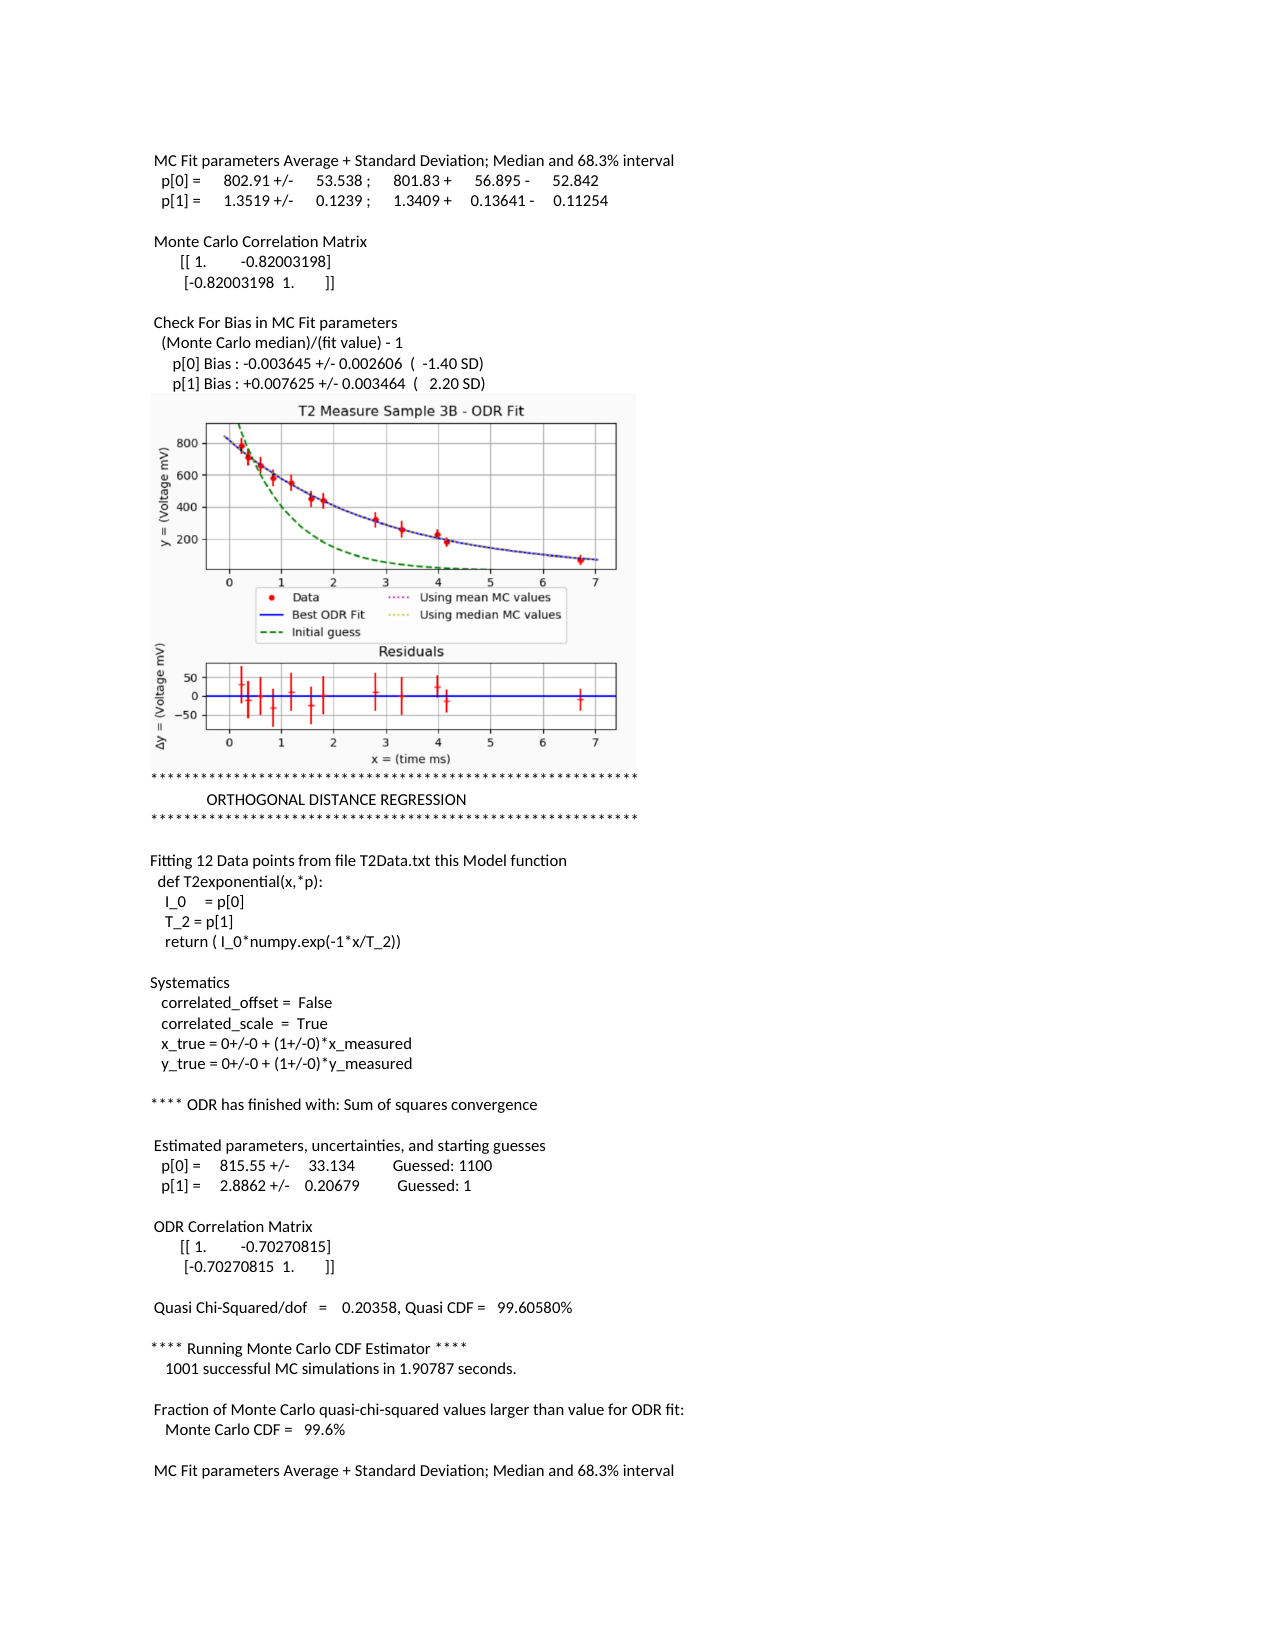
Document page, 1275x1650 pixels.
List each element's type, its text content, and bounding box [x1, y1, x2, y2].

text ODR Correlation Matrix [150, 1216, 1125, 1236]
text p[0] Bias : -0.003645 +/- 0.002606 ( -1.40 SD) [150, 353, 1125, 373]
text Systematics [150, 972, 1125, 993]
text [[ 1. -0.70270815] [150, 1236, 1125, 1257]
text MC Fit parameters Average + Standard Deviation; Median and 68.3% interval [150, 150, 1125, 170]
text *********************************************************** [150, 810, 1125, 830]
text p[0] = 802.91 +/- 53.538 ; 801.83 + 56.895 - 52.842 [150, 170, 1125, 191]
text correlated_scale = True [150, 1013, 1125, 1033]
text correlated_offset = False [150, 993, 1125, 1013]
text p[1] = 1.3519 +/- 0.1239 ; 1.3409 + 0.13641 - 0.11254 [150, 191, 1125, 211]
text ORTHOGONAL DISTANCE REGRESSION [150, 789, 1125, 810]
text **** ODR has finished with: Sum of squares convergence [150, 1094, 1125, 1114]
text **** Running Monte Carlo CDF Estimator **** [150, 1338, 1125, 1358]
text p[1] = 2.8862 +/- 0.20679 Guessed: 1 [150, 1176, 1125, 1196]
text Monte Carlo Correlation Matrix [150, 231, 1125, 252]
text 1001 successful MC simulations in 1.90787 seconds. [150, 1358, 1125, 1379]
text p[0] = 815.55 +/- 33.134 Guessed: 1100 [150, 1155, 1125, 1176]
text Check For Bias in MC Fit parameters [150, 312, 1125, 333]
text return ( I_0*numpy.exp(-1*x/T_2)) [150, 932, 1125, 952]
text MC Fit parameters Average + Standard Deviation; Median and 68.3% interval [150, 1460, 1125, 1480]
picture [150, 393, 637, 770]
text y_true = 0+/-0 + (1+/-0)*y_measured [150, 1054, 1125, 1074]
text I_0 = p[0] [150, 891, 1125, 911]
text [[ 1. -0.82003198] [150, 252, 1125, 272]
text [-0.70270815 1. ]] [150, 1257, 1125, 1277]
text Monte Carlo CDF = 99.6% [150, 1419, 1125, 1439]
text def T2exponential(x,*p): [150, 871, 1125, 891]
text Fraction of Monte Carlo quasi-chi-squared values larger than value for ODR fit: [150, 1399, 1125, 1419]
text (Monte Carlo median)/(fit value) - 1 [150, 333, 1125, 353]
text x_true = 0+/-0 + (1+/-0)*x_measured [150, 1033, 1125, 1054]
text Fitting 12 Data points from file T2Data.txt this Model function [150, 851, 1125, 871]
text p[1] Bias : +0.007625 +/- 0.003464 ( 2.20 SD) [150, 373, 1125, 394]
text *********************************************************** [150, 769, 1125, 789]
text [-0.82003198 1. ]] [150, 272, 1125, 292]
text Quasi Chi-Squared/dof = 0.20358, Quasi CDF = 99.60580% [150, 1297, 1125, 1318]
text Estimated parameters, uncertainties, and starting guesses [150, 1135, 1125, 1155]
text T_2 = p[1] [150, 911, 1125, 932]
